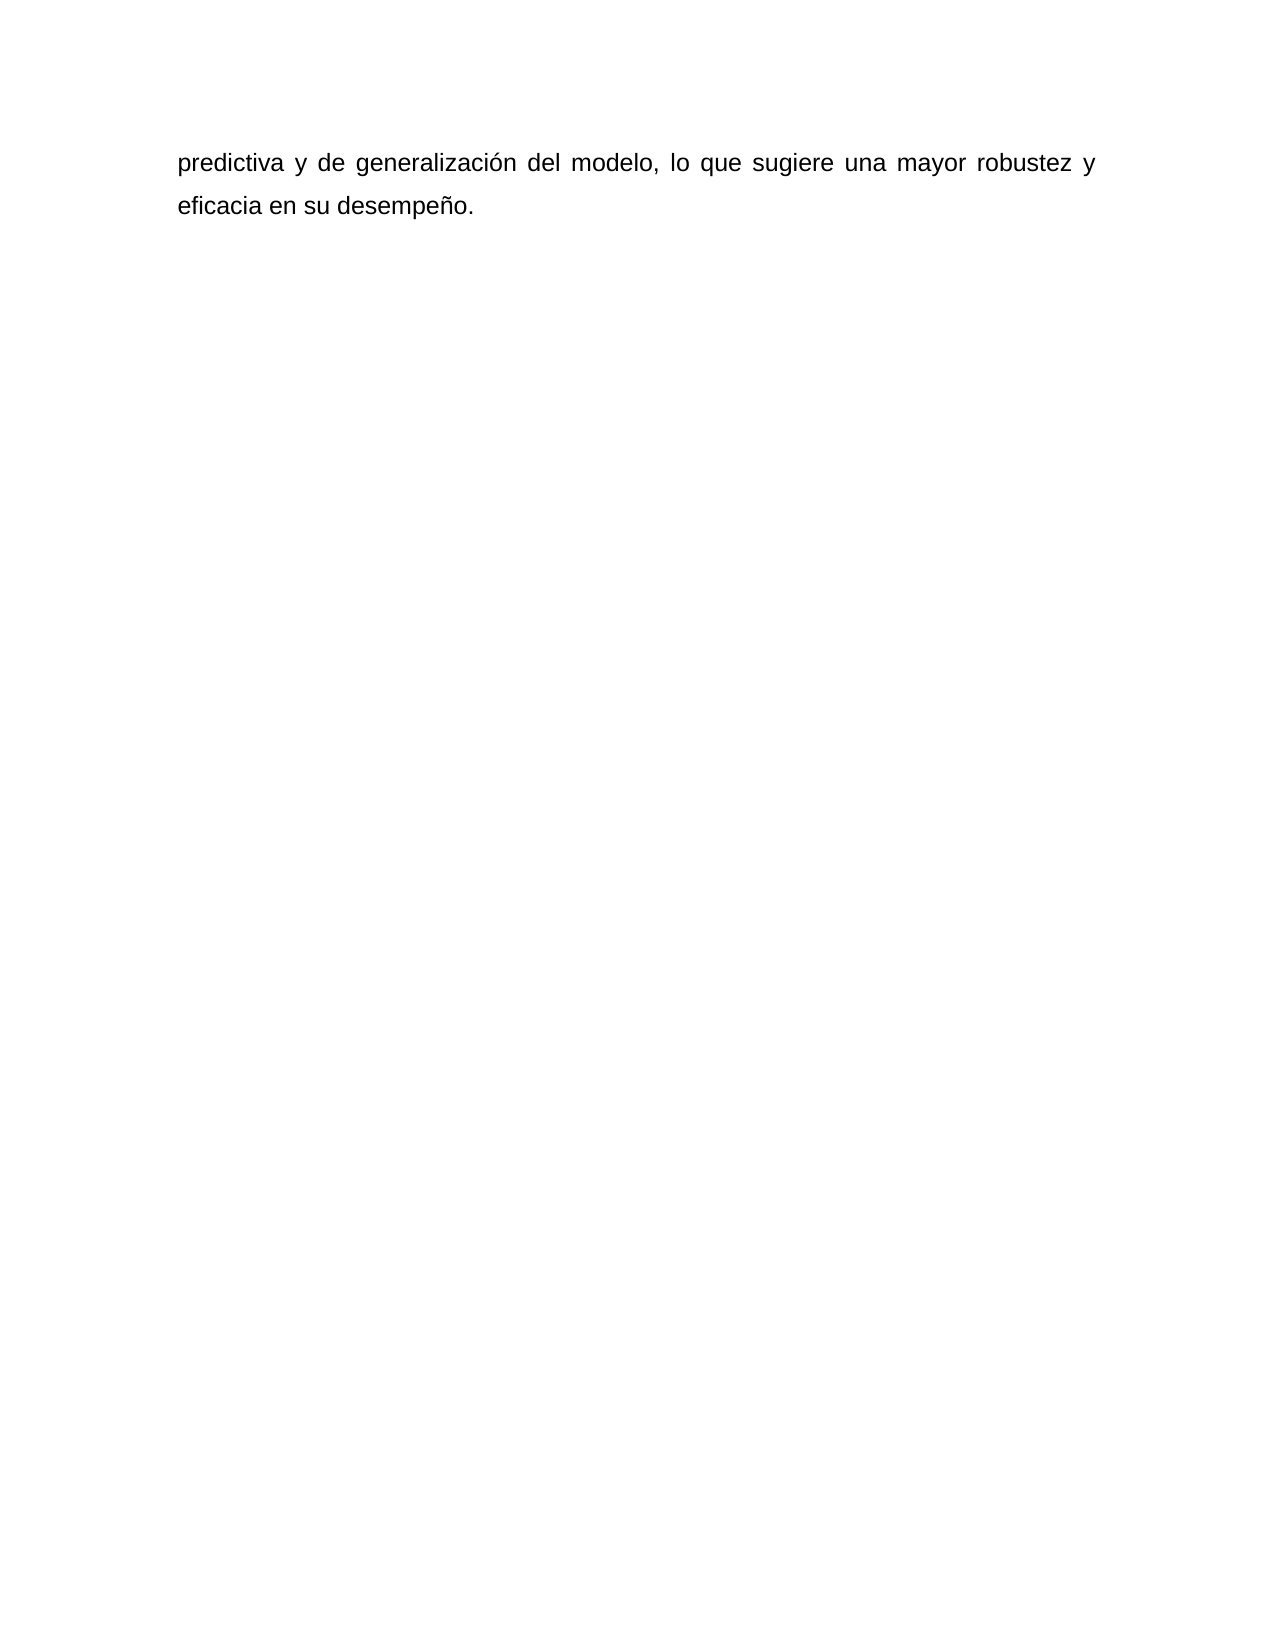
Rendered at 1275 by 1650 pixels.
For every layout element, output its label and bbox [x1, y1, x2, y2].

text [177, 148, 1098, 219]
